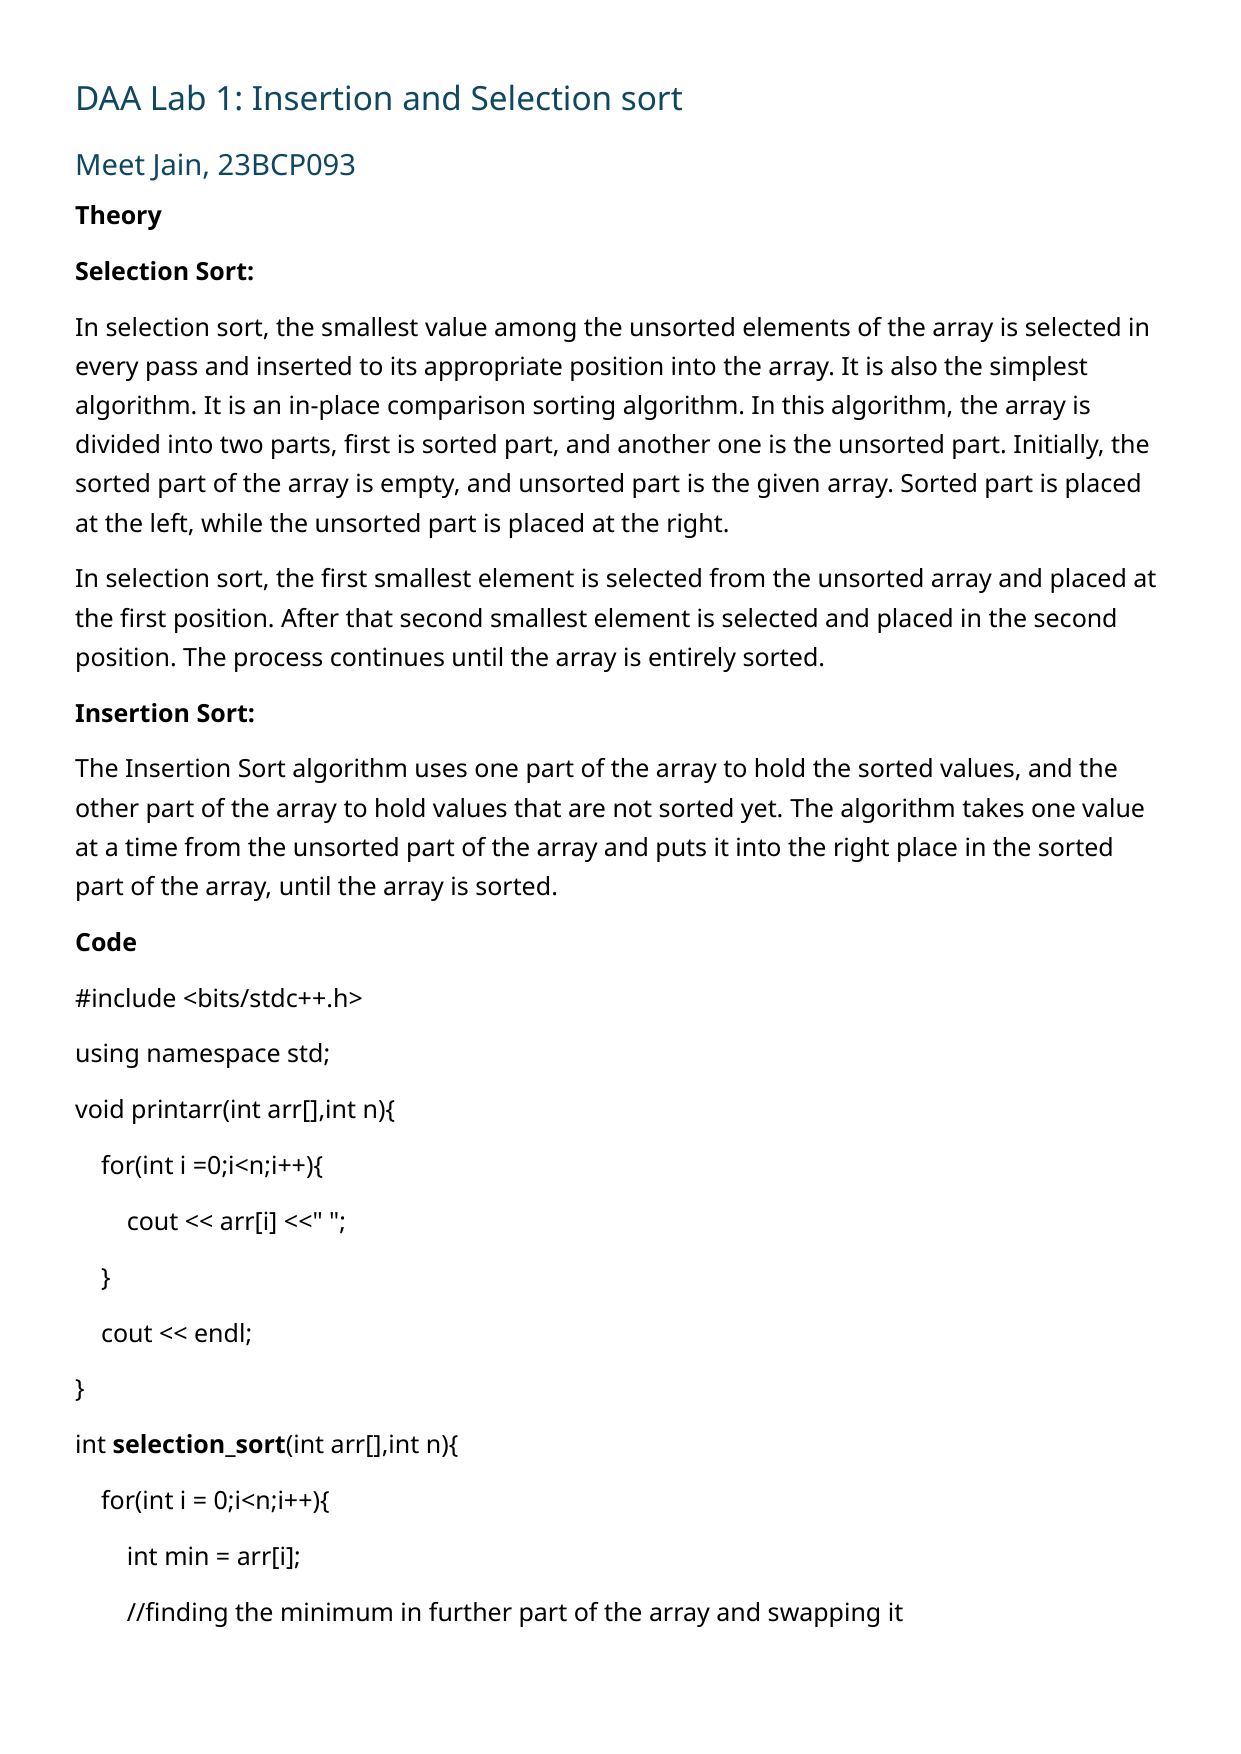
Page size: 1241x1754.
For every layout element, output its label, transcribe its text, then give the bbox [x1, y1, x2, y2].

text In selection sort, the smallest value among the unsorted elements of the array is selected in every pass and inserted to its appropriate position into the array. It is also the simplest algorithm. It is an in-place comparison sorting algorithm. In this algorithm, the array is divided into two parts, first is sorted part, and another one is the unsorted part. Initially, the sorted part of the array is empty, and unsorted part is the given array. Sorted part is placed at the left, while the unsorted part is placed at the right. [75, 309, 1165, 539]
text for(int i =0;i<n;i++){ [75, 1148, 1165, 1182]
text cout << endl; [75, 1315, 1165, 1349]
text } [75, 1259, 1165, 1293]
text #include <bits/stdc++.h> [75, 980, 1165, 1014]
text The Insertion Sort algorithm uses one part of the array to hold the sorted values, and the other part of the array to hold values that are not sorted yet. The algorithm takes one value at a time from the unsorted part of the array and puts it into the right place in the sorted part of the array, until the array is sorted. [75, 751, 1165, 903]
text //finding the minimum in further part of the array and swapping it [75, 1594, 1165, 1628]
text void printarr(int arr[],int n){ [75, 1092, 1165, 1126]
text cout << arr[i] <<" "; [75, 1204, 1165, 1238]
text Selection Sort: [75, 254, 1165, 288]
text Theory [75, 198, 1165, 232]
text for(int i = 0;i<n;i++){ [75, 1483, 1165, 1517]
text In selection sort, the first smallest element is selected from the unsorted array and placed at the first position. After that second smallest element is selected and placed in the second position. The process continues until the array is entirely sorted. [75, 561, 1165, 673]
text Insertion Sort: [75, 695, 1165, 729]
text int selection_sort(int arr[],int n){ [75, 1427, 1165, 1461]
text DAA Lab 1: Insertion and Selection sort [75, 75, 1165, 120]
subtitle Meet Jain, 23BCP093 [75, 144, 1165, 183]
text using namespace std; [75, 1036, 1165, 1070]
text int min = arr[i]; [75, 1539, 1165, 1573]
text } [75, 1371, 1165, 1405]
text Code [75, 924, 1165, 958]
